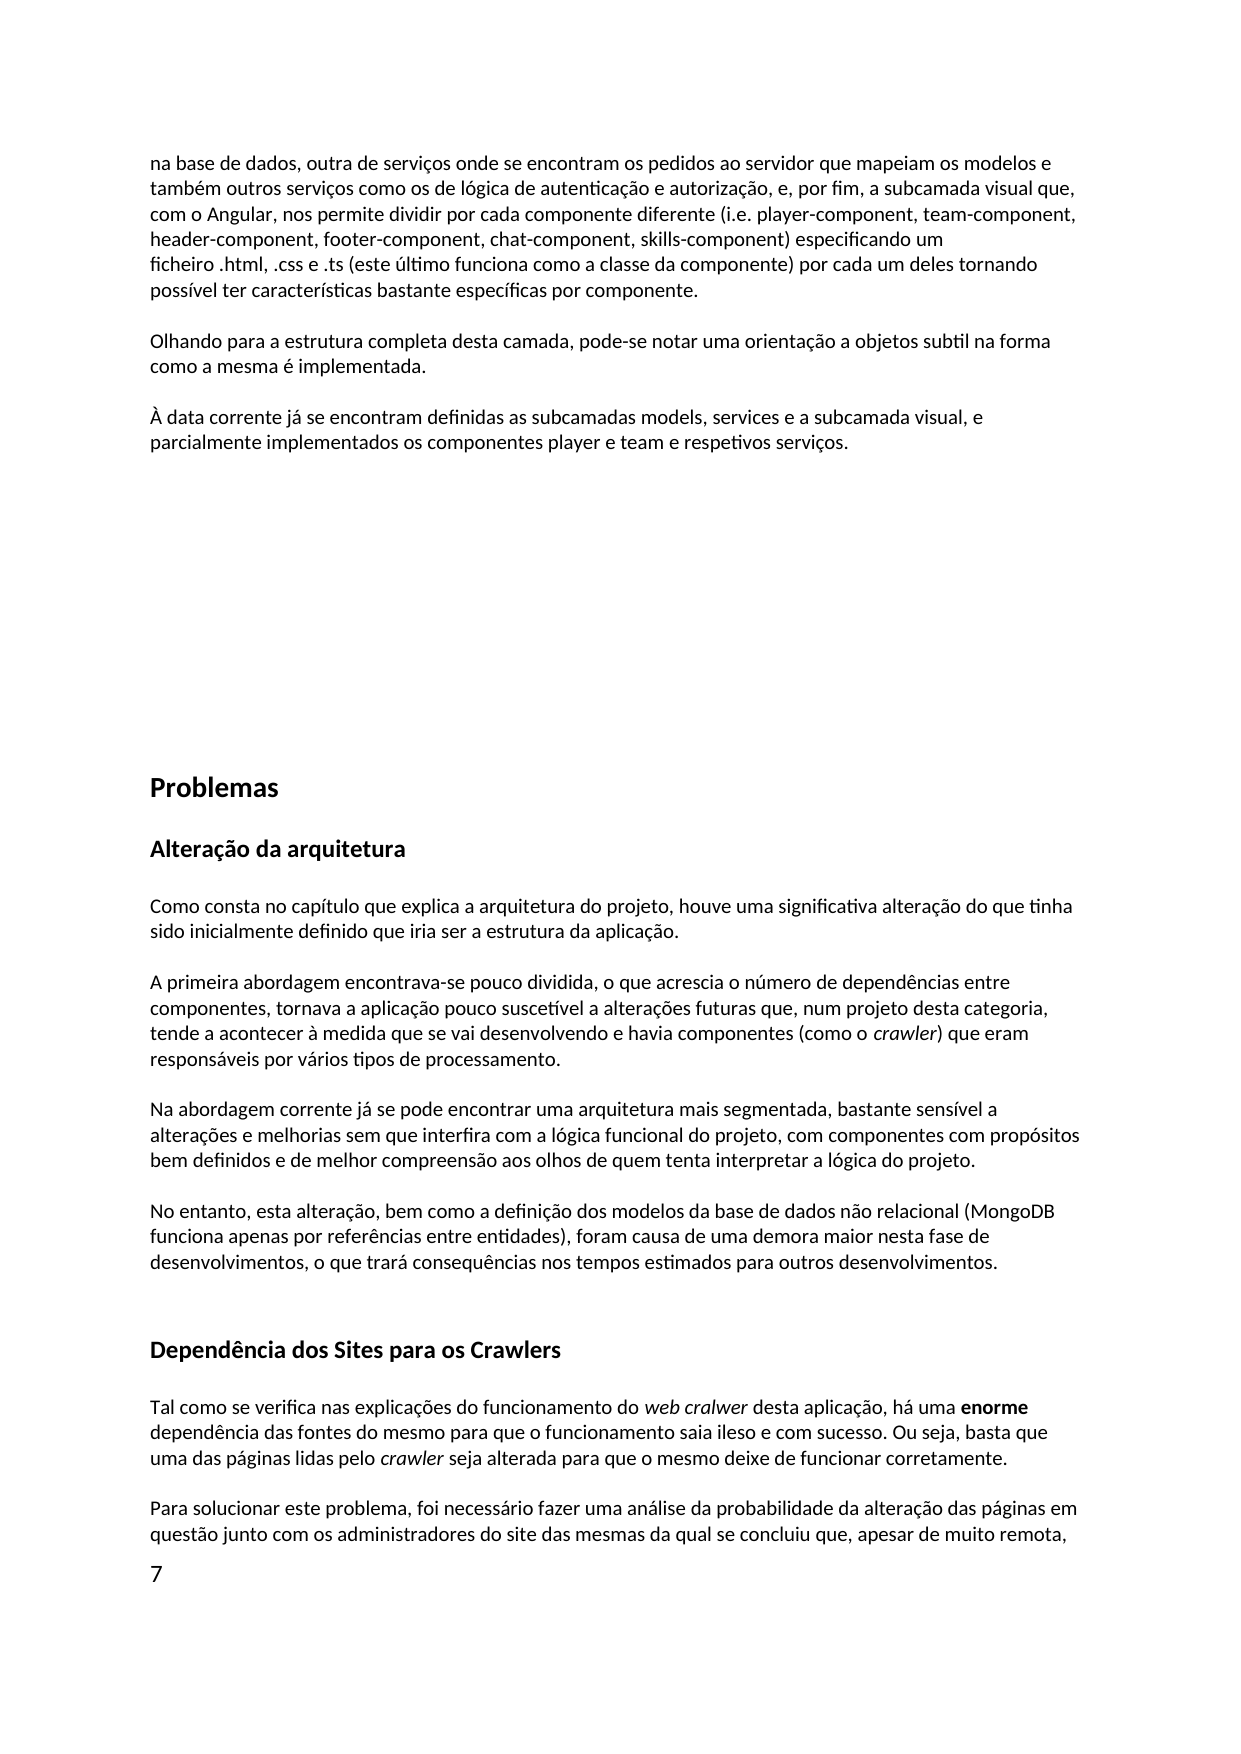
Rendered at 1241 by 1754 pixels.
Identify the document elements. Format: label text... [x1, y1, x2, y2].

text Como consta no capítulo que explica a arquitetura do projeto, houve uma significativa alteração do que tinha sido inicialmente definido que iria ser a estrutura da aplicação. A primeira abordagem encontrava-se pouco dividida, o que acrescia o número de dependências entre componentes, tornava a aplicação pouco suscetível a alterações futuras que, num projeto desta categoria, tende a acontecer à medida que se vai desenvolvendo e havia componentes (como o crawler) que eram responsáveis por vários tipos de processamento. Na abordagem corrente já se pode encontrar uma arquitetura mais segmentada, bastante sensível a alterações e melhorias sem que interfira com a lógica funcional do projeto, com componentes com propósitos bem definidos e de melhor compreensão aos olhos de quem tenta interpretar a lógica do projeto. No entanto, esta alteração, bem como a definição dos modelos da base de dados não relacional (MongoDB funciona apenas por referências entre entidades), foram causa de uma demora maior nesta fase de desenvolvimentos, o que trará consequências nos tempos estimados para outros desenvolvimentos. [150, 893, 1090, 1274]
text Alteração da arquitetura [150, 833, 1090, 864]
text Problemas [150, 769, 1090, 804]
text Dependência dos Sites para os Crawlers [150, 1304, 1090, 1365]
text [150, 150, 1090, 455]
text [150, 1394, 1090, 1546]
